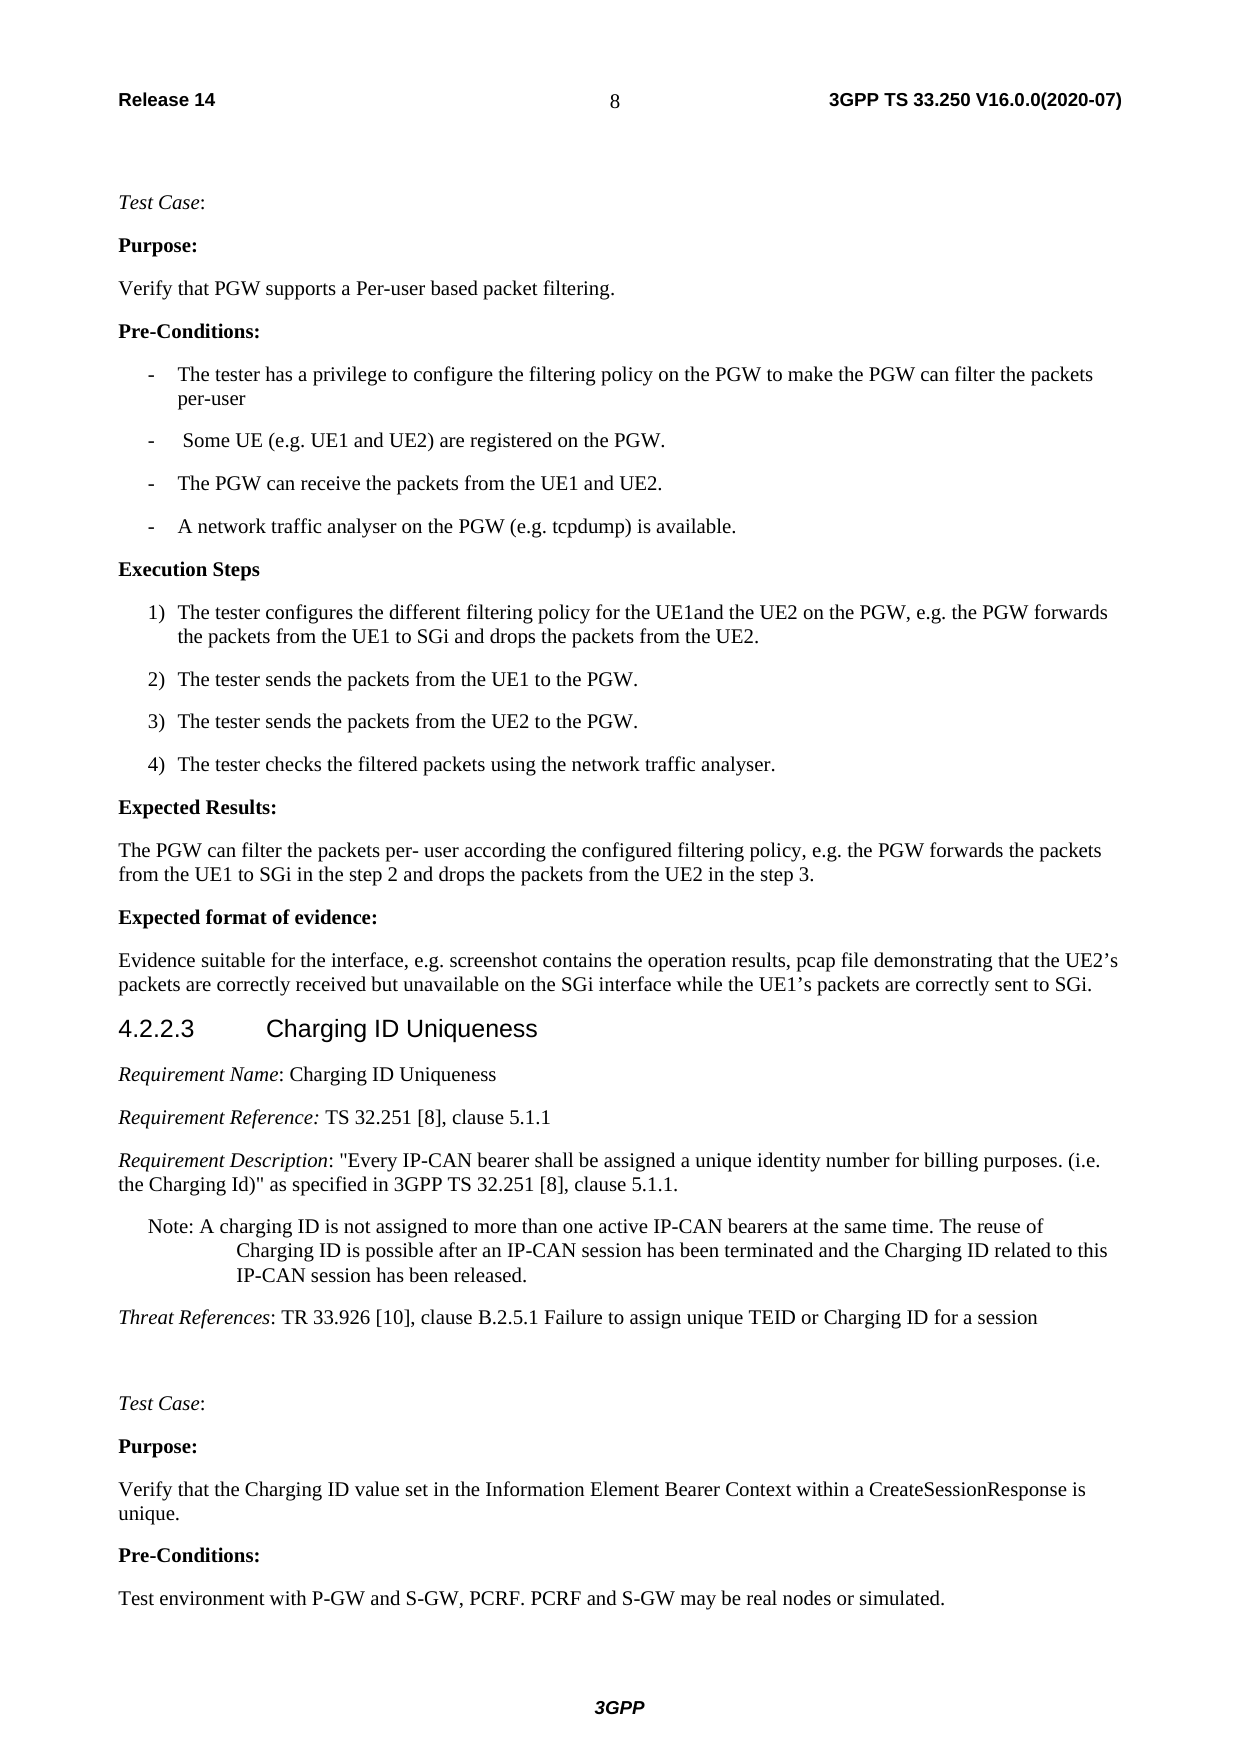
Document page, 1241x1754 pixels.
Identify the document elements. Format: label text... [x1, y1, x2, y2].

text Execution Steps [118, 557, 1122, 581]
text Requirement Name: Charging ID Uniqueness [118, 1062, 1122, 1086]
text - The tester has a privilege to configure the filtering policy on the PGW to make the PGW can filter the packets per-user [148, 362, 1122, 410]
text 2) The tester sends the packets from the UE1 to the PGW. [148, 667, 1122, 691]
text Expected Results: [118, 795, 1122, 819]
text - A network traffic analyser on the PGW (e.g. tcpdump) is available. [148, 514, 1122, 538]
text 1) The tester configures the different filtering policy for the UE1and the UE2 on the PGW, e.g. the PGW forwards the packets from the UE1 to SGi and drops the packets from the UE2. [148, 600, 1122, 648]
text 4) The tester checks the filtered packets using the network traffic analyser. [148, 752, 1122, 776]
text Verify that the Charging ID value set in the Information Element Bearer Context within a CreateSessionResponse is unique. [118, 1477, 1122, 1525]
text Evidence suitable for the interface, e.g. screenshot contains the operation results, pcap file demonstrating that the UE2’s packets are correctly received but unavailable on the SGi interface while the UE1’s packets are correctly sent to SGi. [118, 947, 1122, 996]
text 3) The tester sends the packets from the UE2 to the PGW. [148, 709, 1122, 733]
text Requirement Reference: TS 32.251 [8], clause 5.1.1 [118, 1105, 1122, 1129]
subtitle 4.2.2.3 Charging ID Uniqueness [118, 1014, 1122, 1043]
text Expected format of evidence: [118, 905, 1122, 929]
text Test Case: [118, 1391, 1122, 1415]
text Test environment with P-GW and S-GW, PCRF. PCRF and S-GW may be real nodes or simulated. [118, 1586, 1122, 1610]
text Pre-Conditions: [118, 319, 1122, 343]
text Pre-Conditions: [118, 1543, 1122, 1567]
text Requirement Description: "Every IP-CAN bearer shall be assigned a unique identity number for billing purposes. (i.e. the Charging Id)" as specified in 3GPP TS 32.251 [8], clause 5.1.1. [118, 1147, 1122, 1196]
text The PGW can filter the packets per- user according the configured filtering policy, e.g. the PGW forwards the packets from the UE1 to SGi in the step 2 and drops the packets from the UE2 in the step 3. [118, 838, 1122, 886]
text Threat References: TR 33.926 [10], clause B.2.5.1 Failure to assign unique TEID or Charging ID for a session [118, 1305, 1122, 1329]
text Test Case: [118, 190, 1122, 214]
text Note: A charging ID is not assigned to more than one active IP-CAN bearers at the same time. The reuse of Charging ID is possible after an IP-CAN session has been terminated and the Charging ID related to this IP-CAN session has been released. [148, 1214, 1122, 1287]
text Verify that PGW supports a Per-user based packet filtering. [118, 276, 1122, 300]
text Purpose: [118, 1434, 1122, 1458]
text - The PGW can receive the packets from the UE1 and UE2. [148, 471, 1122, 495]
text Purpose: [118, 233, 1122, 257]
text - Some UE (e.g. UE1 and UE2) are registered on the PGW. [148, 428, 1122, 452]
